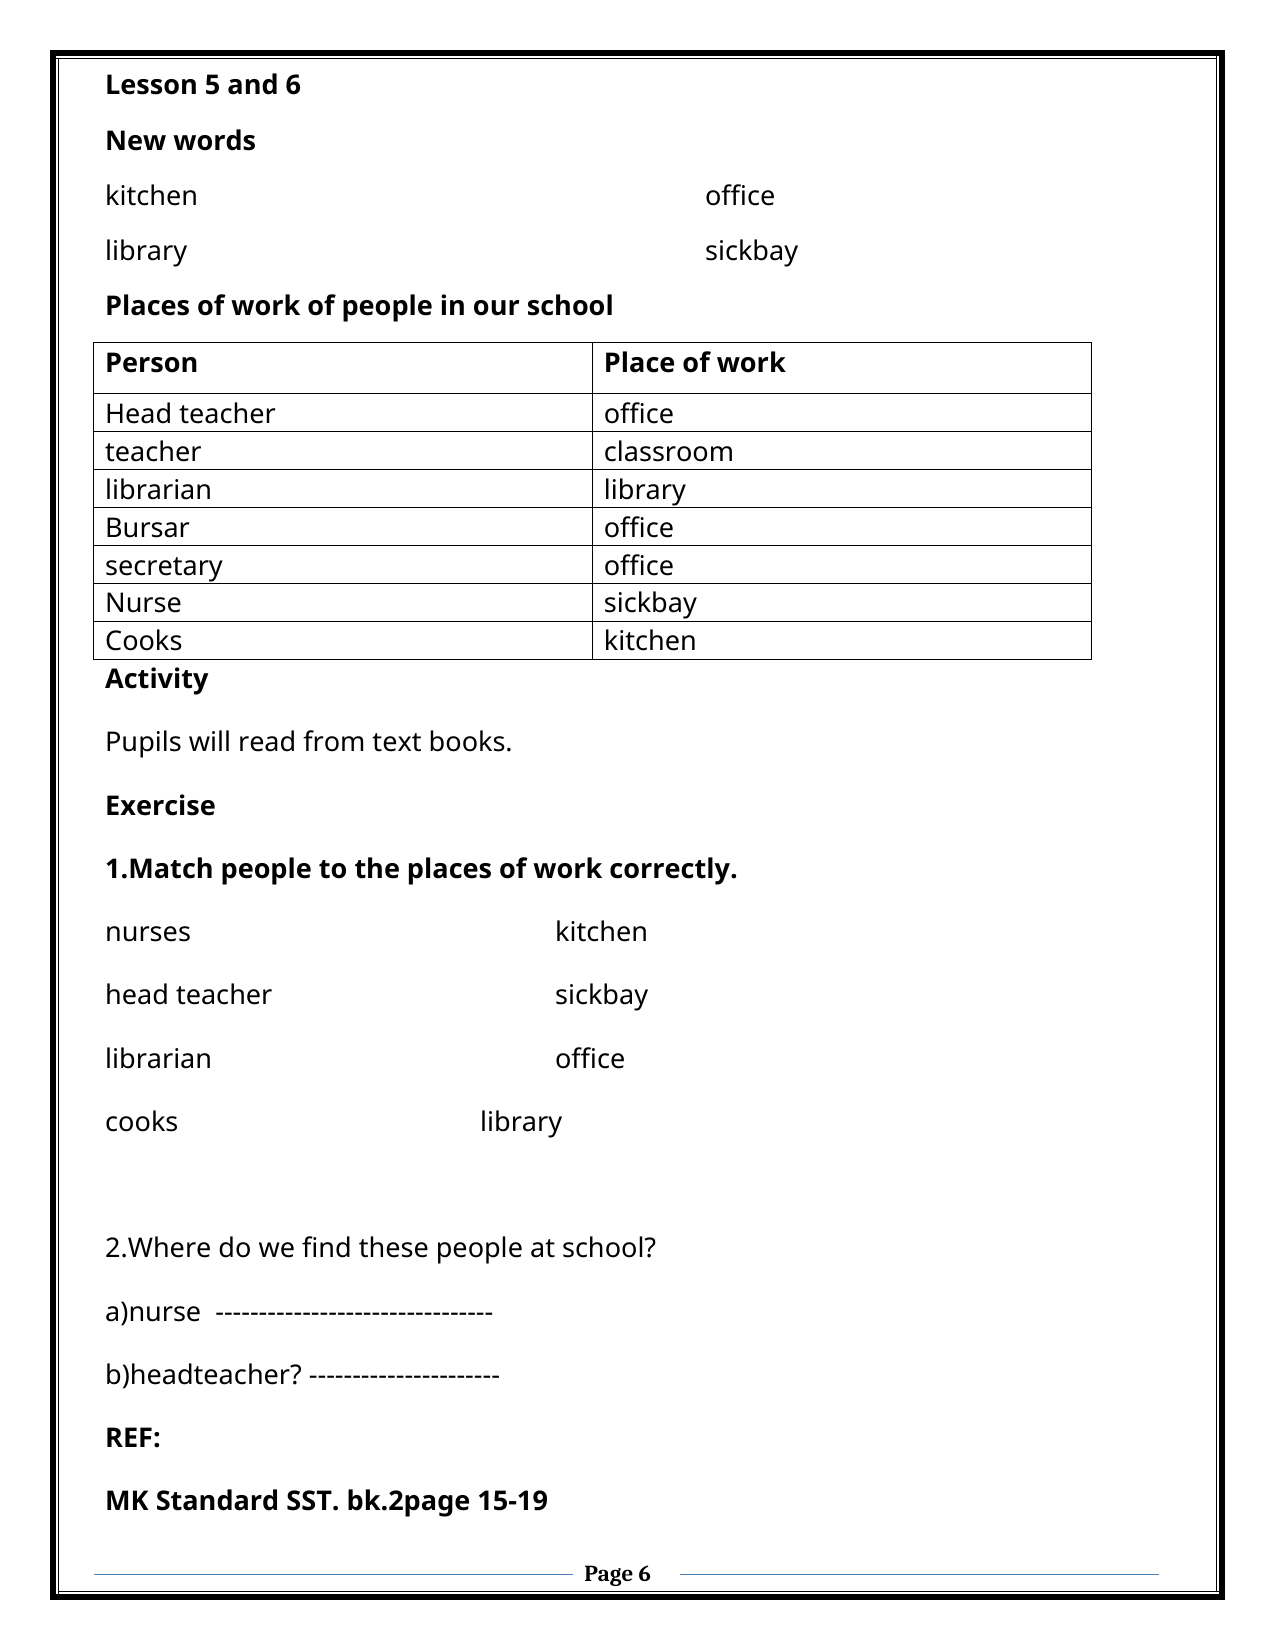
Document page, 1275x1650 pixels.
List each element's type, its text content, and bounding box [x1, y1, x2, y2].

text b)headteacher? ---------------------- [105, 1355, 1170, 1392]
text 1.Match people to the places of work correctly. [105, 849, 1170, 886]
text kitchen office [105, 176, 1170, 213]
text Activity [105, 660, 1170, 697]
table_cell Nurse [94, 584, 592, 621]
text MK Standard SST. bk.2page 15-19 [105, 1482, 1170, 1518]
table_cell Bursar [94, 508, 592, 545]
table_cell office [593, 394, 1091, 431]
text REF: [105, 1418, 1170, 1455]
text 2.Where do we find these people at school? [105, 1229, 1170, 1266]
table_cell Head teacher [94, 394, 592, 431]
text Lesson 5 and 6 [105, 66, 1170, 102]
text cooks library [105, 1102, 1170, 1139]
text library sickbay [105, 232, 1170, 268]
text Places of work of people in our school [105, 287, 1170, 324]
table_cell librarian [94, 470, 592, 507]
text nurses kitchen [105, 913, 1170, 949]
table_cell secretary [94, 546, 592, 583]
text librarian office [105, 1039, 1170, 1076]
table_header Place of work [593, 343, 1091, 393]
text a)nurse -------------------------------- [105, 1292, 1170, 1329]
table_cell Cooks [94, 622, 592, 659]
table_header Person [94, 343, 592, 393]
text New words [105, 121, 1170, 158]
table_cell teacher [94, 432, 592, 469]
text Pupils will read from text books. [105, 723, 1170, 760]
table_cell classroom [593, 432, 1091, 469]
table_cell office [593, 508, 1091, 545]
table_cell sickbay [593, 584, 1091, 621]
table_cell library [593, 470, 1091, 507]
table_cell office [593, 546, 1091, 583]
table_cell kitchen [593, 622, 1091, 659]
text head teacher sickbay [105, 976, 1170, 1013]
text Exercise [105, 786, 1170, 823]
